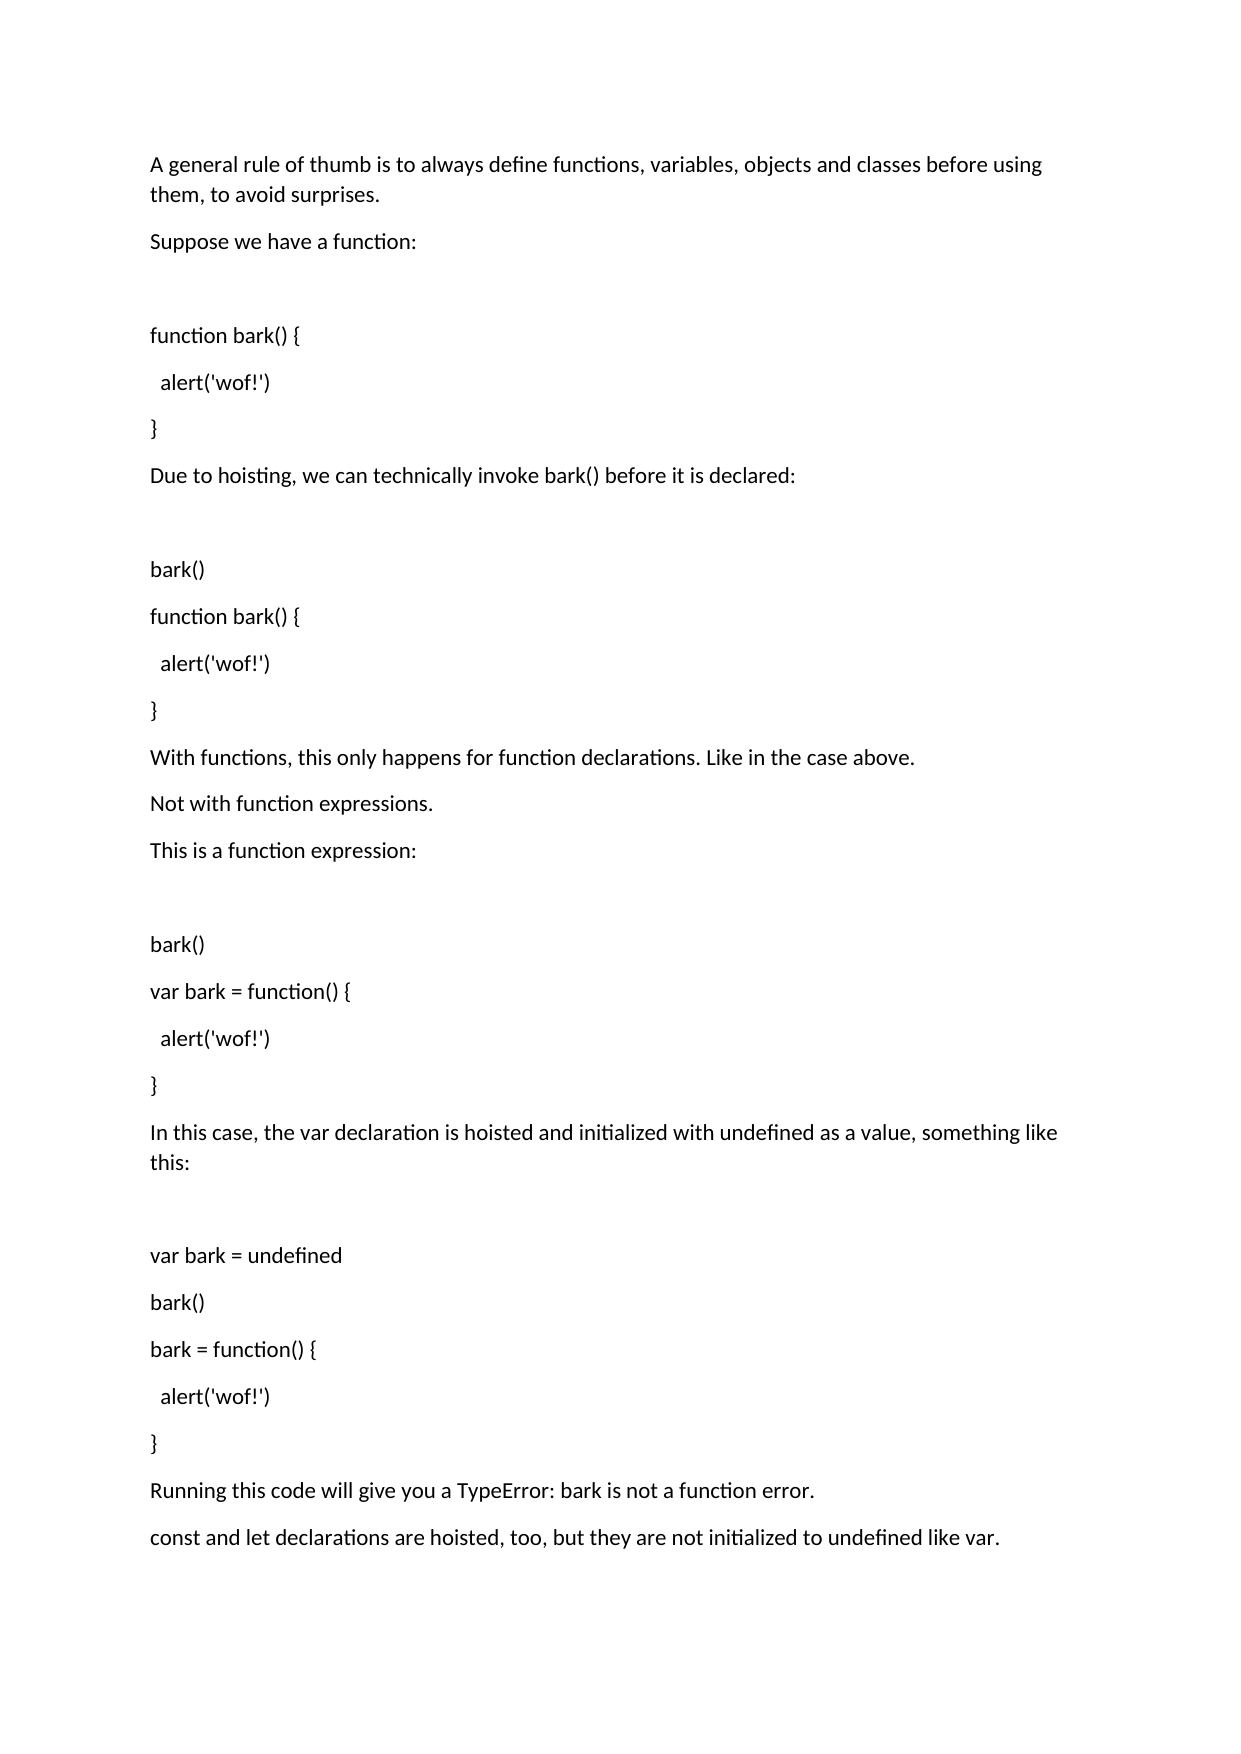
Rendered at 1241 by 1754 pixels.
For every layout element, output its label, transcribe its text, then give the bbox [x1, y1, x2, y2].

text } [150, 696, 1090, 724]
text alert('wof!') [150, 1382, 1090, 1410]
text Not with function expressions. [150, 789, 1090, 818]
text With functions, this only happens for function declarations. Like in the case above. [150, 743, 1090, 771]
text } [150, 1071, 1090, 1099]
text const and let declarations are hoisted, too, but they are not initialized to undefined like var. [150, 1523, 1090, 1551]
text function bark() { [150, 321, 1090, 349]
text Due to hoisting, we can technically invoke bark() before it is declared: [150, 461, 1090, 489]
text function bark() { [150, 602, 1090, 630]
text alert('wof!') [150, 368, 1090, 396]
text bark() [150, 1288, 1090, 1317]
text var bark = function() { [150, 977, 1090, 1005]
text In this case, the var declaration is hoisted and initialized with undefined as a value, something like this: [150, 1118, 1090, 1176]
text alert('wof!') [150, 1024, 1090, 1052]
text var bark = undefined [150, 1242, 1090, 1270]
text bark() [150, 555, 1090, 583]
text Running this code will give you a TypeError: bark is not a function error. [150, 1476, 1090, 1504]
text alert('wof!') [150, 649, 1090, 677]
text This is a function expression: [150, 836, 1090, 864]
text A general rule of thumb is to always define functions, variables, objects and classes before using them, to avoid surprises. [150, 150, 1090, 208]
text bark() [150, 930, 1090, 958]
text } [150, 414, 1090, 443]
text bark = function() { [150, 1335, 1090, 1363]
text Suppose we have a function: [150, 227, 1090, 255]
text } [150, 1429, 1090, 1457]
